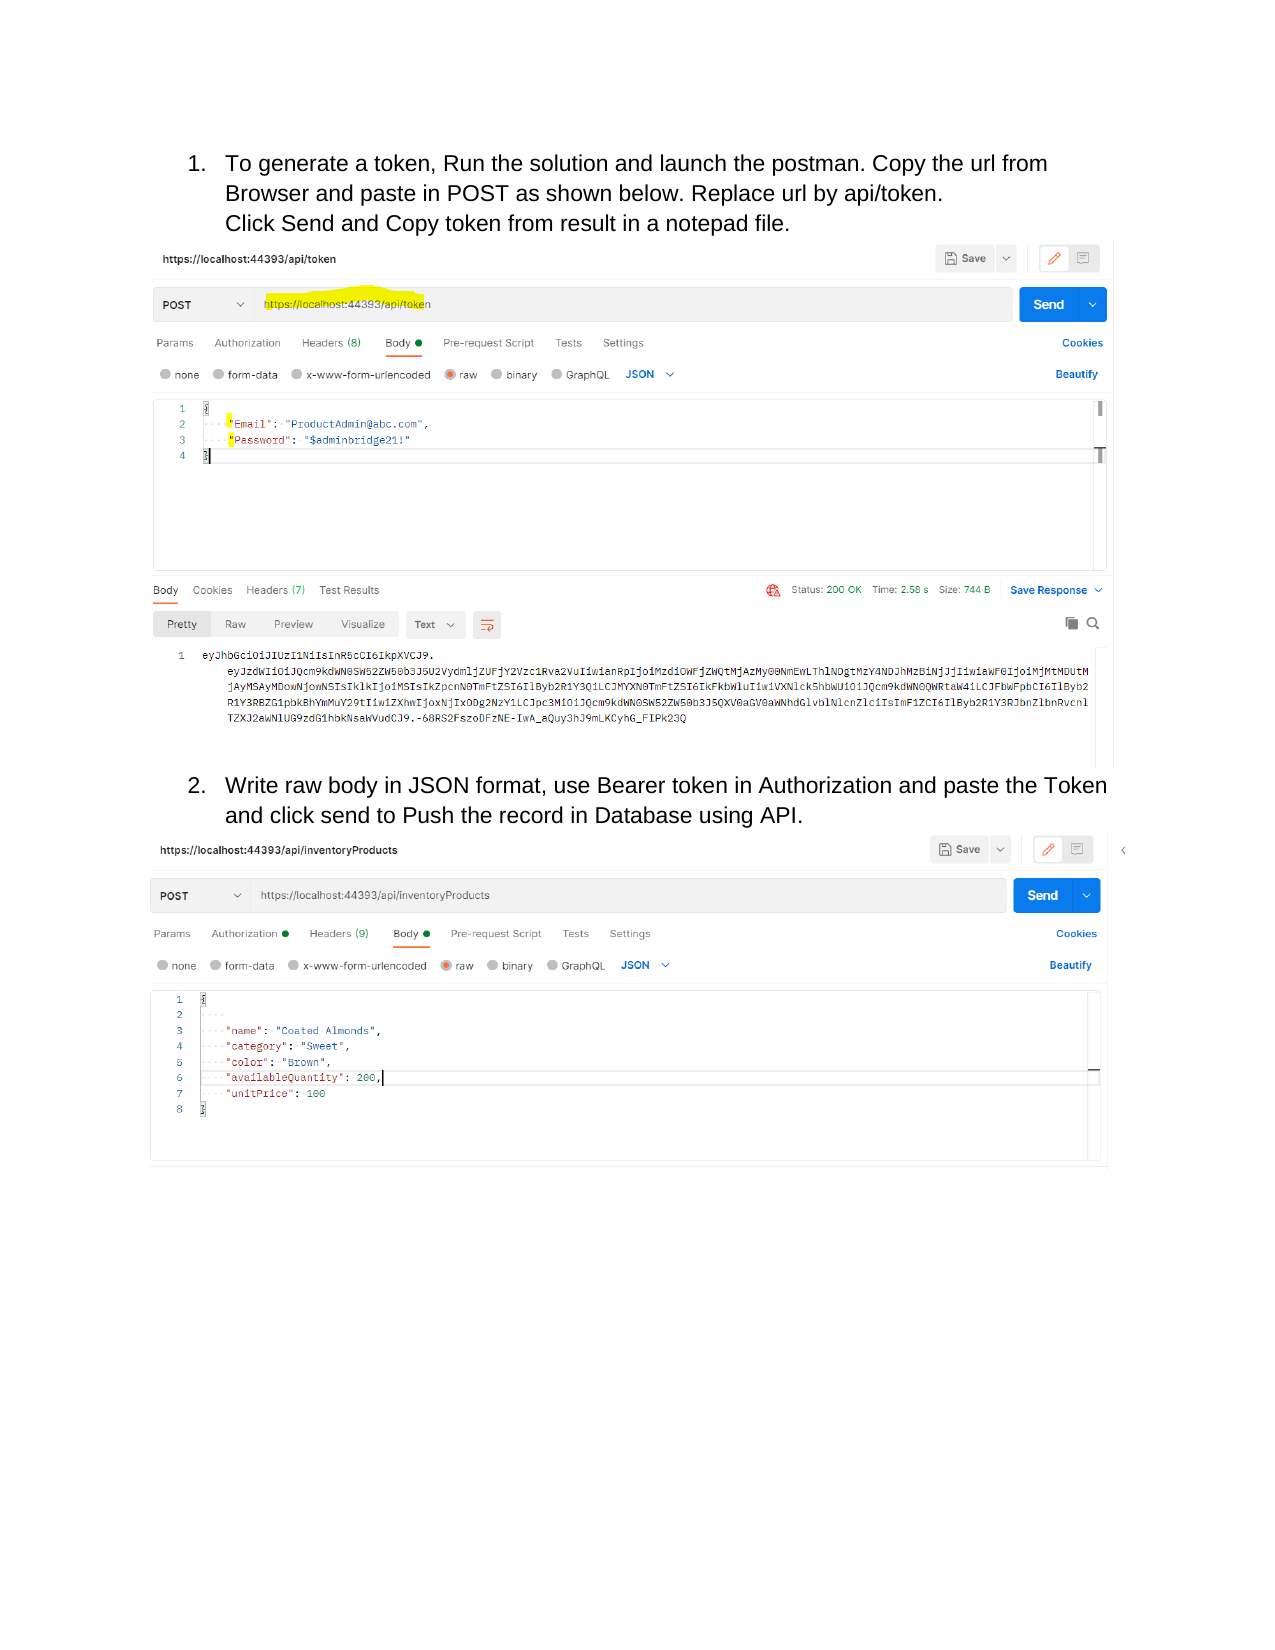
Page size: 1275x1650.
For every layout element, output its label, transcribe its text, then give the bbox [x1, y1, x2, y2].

text Click Send and Copy token from result in a notepad file. [225, 210, 1125, 237]
list Write raw body in JSON format, use Bearer token in Authorization and paste the Token and click send to Push the record in Database using API. [187, 772, 1125, 828]
picture [150, 240, 1125, 768]
picture [150, 832, 1125, 1172]
list To generate a token, Run the solution and launch the postman. Copy the url from Browser and paste in POST as shown below. Replace url by api/token. [187, 150, 1125, 207]
